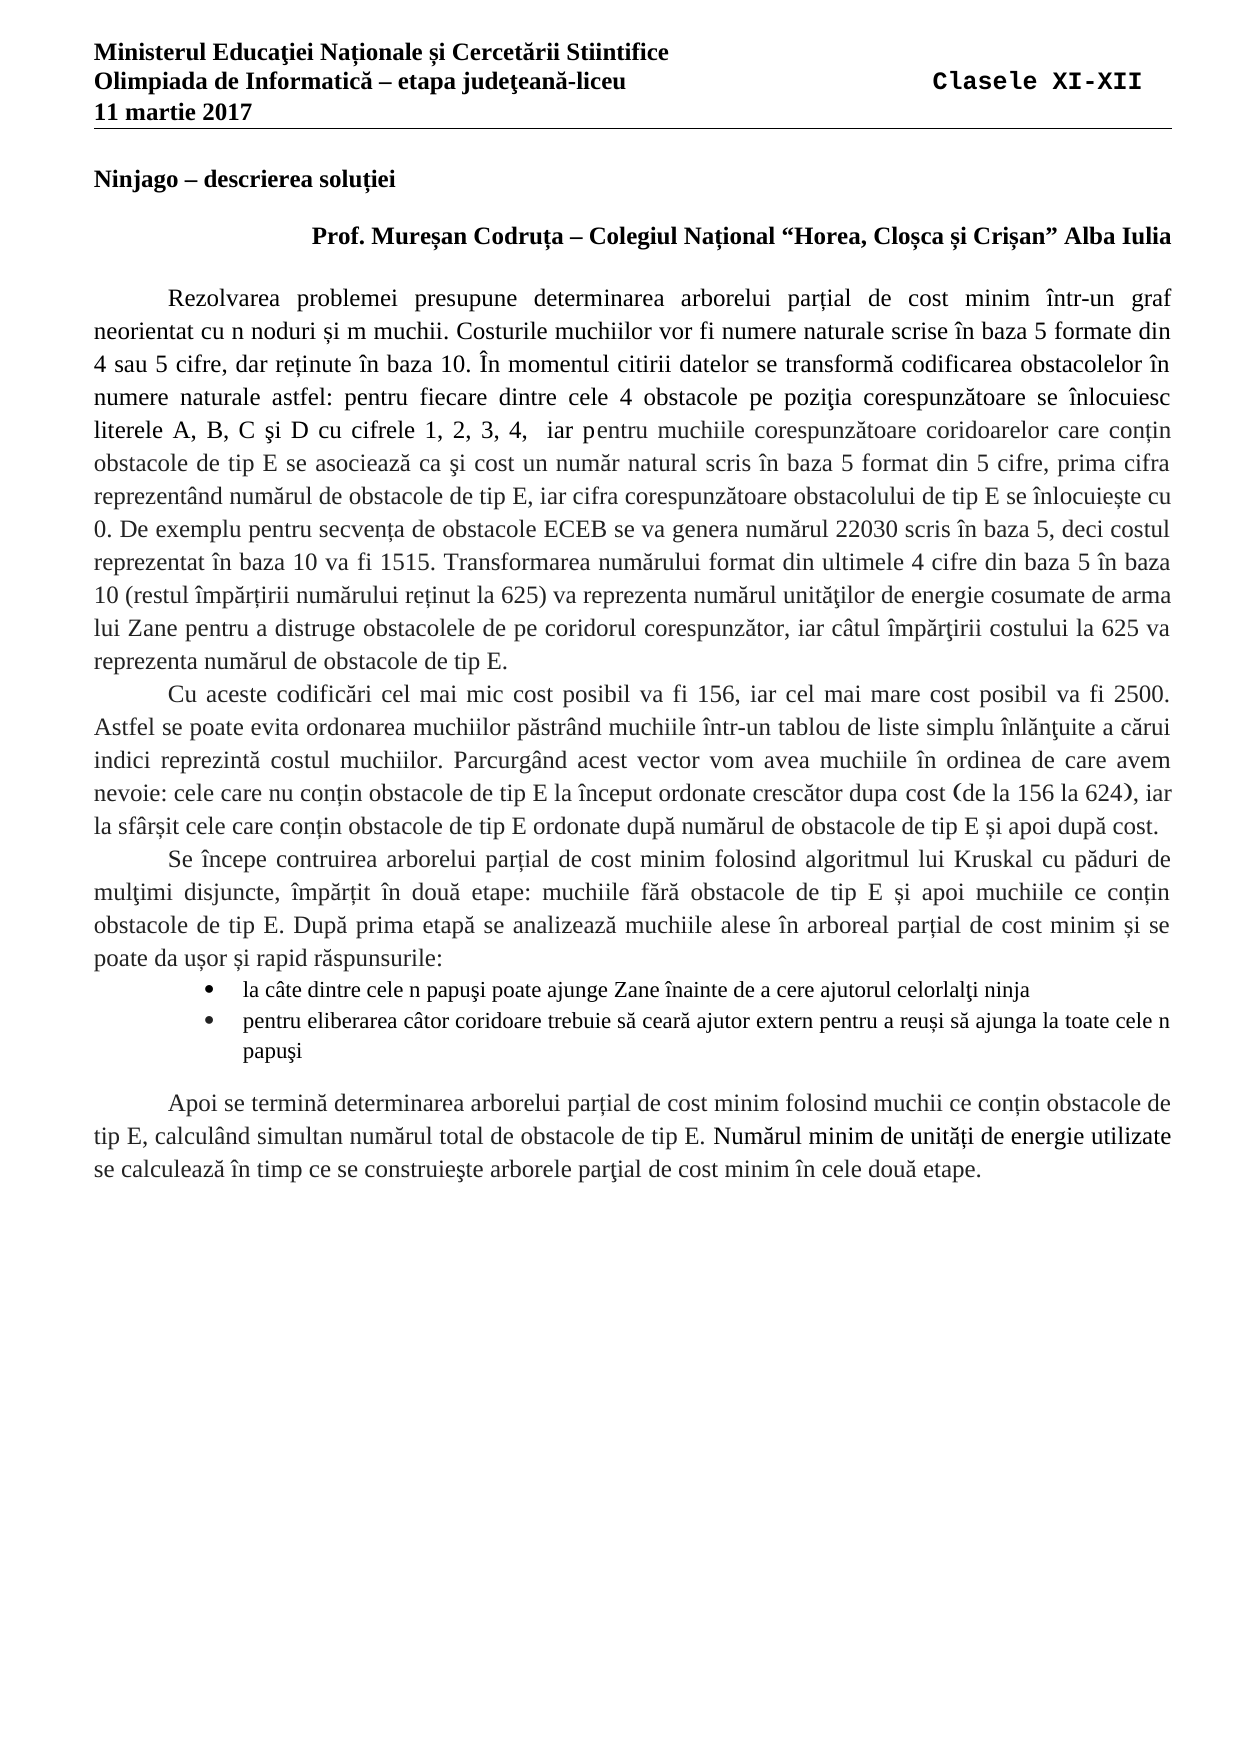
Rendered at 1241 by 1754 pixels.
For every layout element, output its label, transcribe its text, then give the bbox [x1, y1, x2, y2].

text Apoi se termină determinarea arborelui parțial de cost minim folosind muchii ce conțin obstacole de tip E, calculând simultan numărul total de obstacole de tip E. Numărul minim de unități de energie utilizate se calculează în timp ce se construieşte arborele parţial de cost minim în cele două etape. [94, 1088, 1172, 1183]
text Rezolvarea problemei presupune determinarea arborelui parțial de cost minim într-un graf neorientat cu n noduri și m muchii. Costurile muchiilor vor fi numere naturale scrise în baza 5 formate din 4 sau 5 cifre, dar reținute în baza 10. În momentul citirii datelor se transformă codificarea obstacolelor în numere naturale astfel: pentru fiecare dintre cele 4 obstacole pe poziţia corespunzătoare se înlocuiesc literele A, B, C şi D cu cifrele 1, 2, 3, 4, iar pentru muchiile corespunzătoare coridoarelor care conțin obstacole de tip E se asociează ca şi cost un număr natural scris în baza 5 format din 5 cifre, prima cifra reprezentând numărul de obstacole de tip E, iar cifra corespunzătoare obstacolului de tip E se înlocuiește cu 0. De exemplu pentru secvența de obstacole ECEB se va genera numărul 22030 scris în baza 5, deci costul reprezentat în baza 10 va fi 1515. Transformarea numărului format din ultimele 4 cifre din baza 5 în baza 10 (restul împărțirii numărului reținut la 625) va reprezenta numărul unităţilor de energie cosumate de arma lui Zane pentru a distruge obstacolele de pe coridorul corespunzător, iar câtul împărţirii costului la 625 va reprezenta numărul de obstacole de tip E. [94, 283, 1172, 675]
text Se începe contruirea arborelui parțial de cost minim folosind algoritmul lui Kruskal cu păduri de mulţimi disjuncte, împărțit în două etape: muchiile fără obstacole de tip E și apoi muchiile ce conțin obstacole de tip E. După prima etapă se analizează muchiile alese în arboreal parțial de cost minim și se poate da ușor și rapid răspunsurile: [94, 844, 1172, 972]
text Prof. Mureșan Codruța – Colegiul Național “Horea, Cloșca și Crișan” Alba Iulia [94, 221, 1172, 250]
text Cu aceste codificări cel mai mic cost posibil va fi 156, iar cel mai mare cost posibil va fi 2500. Astfel se poate evita ordonarea muchiilor păstrând muchiile într-un tablou de liste simplu înlănţuite a cărui indici reprezintă costul muchiilor. Parcurgând acest vector vom avea muchiile în ordinea de care avem nevoie: cele care nu conțin obstacole de tip E la început ordonate crescător dupa cost de la 156 la 624, iar la sfârșit cele care conțin obstacole de tip E ordonate după numărul de obstacole de tip E și apoi după cost. [94, 679, 1172, 840]
list la câte dintre cele n papuşi poate ajunge Zane înainte de a cere ajutorul celorlalţi ninja [205, 976, 1172, 1003]
list pentru eliberarea câtor coridoare trebuie să ceară ajutor extern pentru a reuși să ajunga la toate cele n papuşi [205, 1007, 1172, 1063]
text Ninjago – descrierea soluției [94, 164, 1172, 192]
